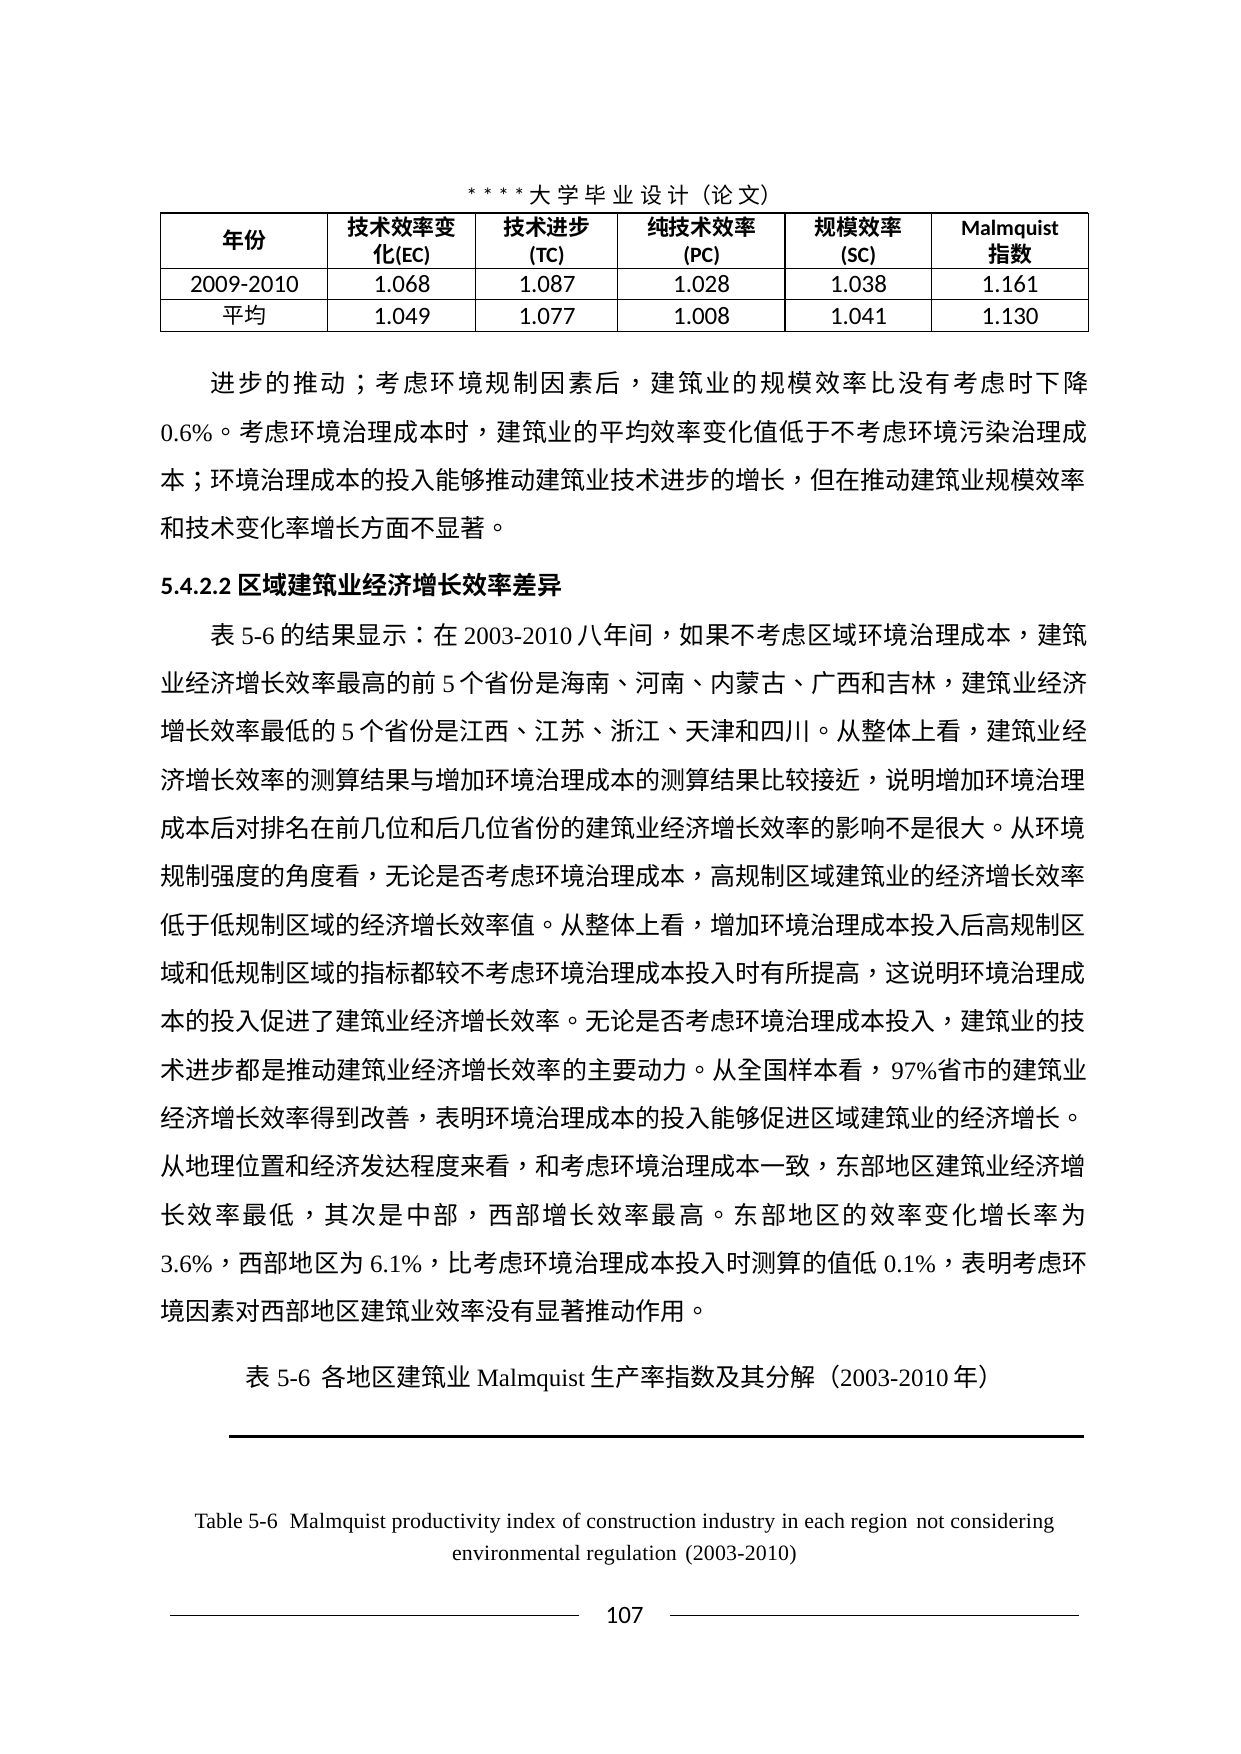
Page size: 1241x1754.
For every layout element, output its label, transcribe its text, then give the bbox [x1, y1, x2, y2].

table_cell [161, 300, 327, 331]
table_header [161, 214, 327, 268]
text 进步的推动；考虑环境规制因素后，建筑业的规模效率比没有考虑时下降0.6%。考虑环境治理成本时，建筑业的平均效率变化值低于不考虑环境污染治理成本；环境治理成本的投入能够推动建筑业技术进步的增长，但在推动建筑业规模效率和技术变化率增长方面不显著。 [160, 351, 1088, 544]
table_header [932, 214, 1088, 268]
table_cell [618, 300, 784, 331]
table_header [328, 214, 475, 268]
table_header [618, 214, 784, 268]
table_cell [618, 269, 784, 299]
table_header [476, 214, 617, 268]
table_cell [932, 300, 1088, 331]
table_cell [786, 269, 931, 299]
text 表5-6的结果显示：在2003-2010八年间，如果不考虑区域环境治理成本，建筑业经济增长效率最高的前5个省份是海南、河南、内蒙古、广西和吉林，建筑业经济增长效率最低的5个省份是江西、江苏、浙江、天津和四川。从整体上看，建筑业经济增长效率的测算结果与增加环境治理成本的测算结果比较接近，说明增加环境治理成本后对排名在前几位和后几位省份的建筑业经济增长效率的影响不是很大。从环境规制强度的角度看，无论是否考虑环境治理成本，高规制区域建筑业的经济增长效率低于低规制区域的经济增长效率值。从整体上看，增加环境治理成本投入后高规制区域和低规制区域的指标都较不考虑环境治理成本投入时有所提高，这说明环境治理成本的投入促进了建筑业经济增长效率。无论是否考虑环境治理成本投入，建筑业的技术进步都是推动建筑业经济增长效率的主要动力。从全国样本看，97%省市的建筑业经济增长效率得到改善，表明环境治理成本的投入能够促进区域建筑业的经济增长。从地理位置和经济发达程度来看，和考虑环境治理成本一致，东部地区建筑业经济增长效率最低，其次是中部，西部增长效率最高。东部地区的效率变化增长率为3.6%，西部地区为6.1%，比考虑环境治理成本投入时测算的值低0.1%，表明考虑环境因素对西部地区建筑业效率没有显著推动作用。 [160, 602, 1088, 1327]
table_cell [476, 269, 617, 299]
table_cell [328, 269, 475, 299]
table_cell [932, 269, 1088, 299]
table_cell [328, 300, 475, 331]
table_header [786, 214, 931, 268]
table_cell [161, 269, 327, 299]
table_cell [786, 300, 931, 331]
text Table 5-6 Malmquist productivity index of construction industry in each region not considering environmental regulation (2003-2010) [160, 1500, 1088, 1566]
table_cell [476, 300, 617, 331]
subtitle 5.4.2.2 区域建筑业经济增长效率差异 [160, 568, 1088, 602]
text 表 5-6 各地区建筑业Malmquist生产率指数及其分解（2003-2010年） [160, 1360, 1088, 1394]
